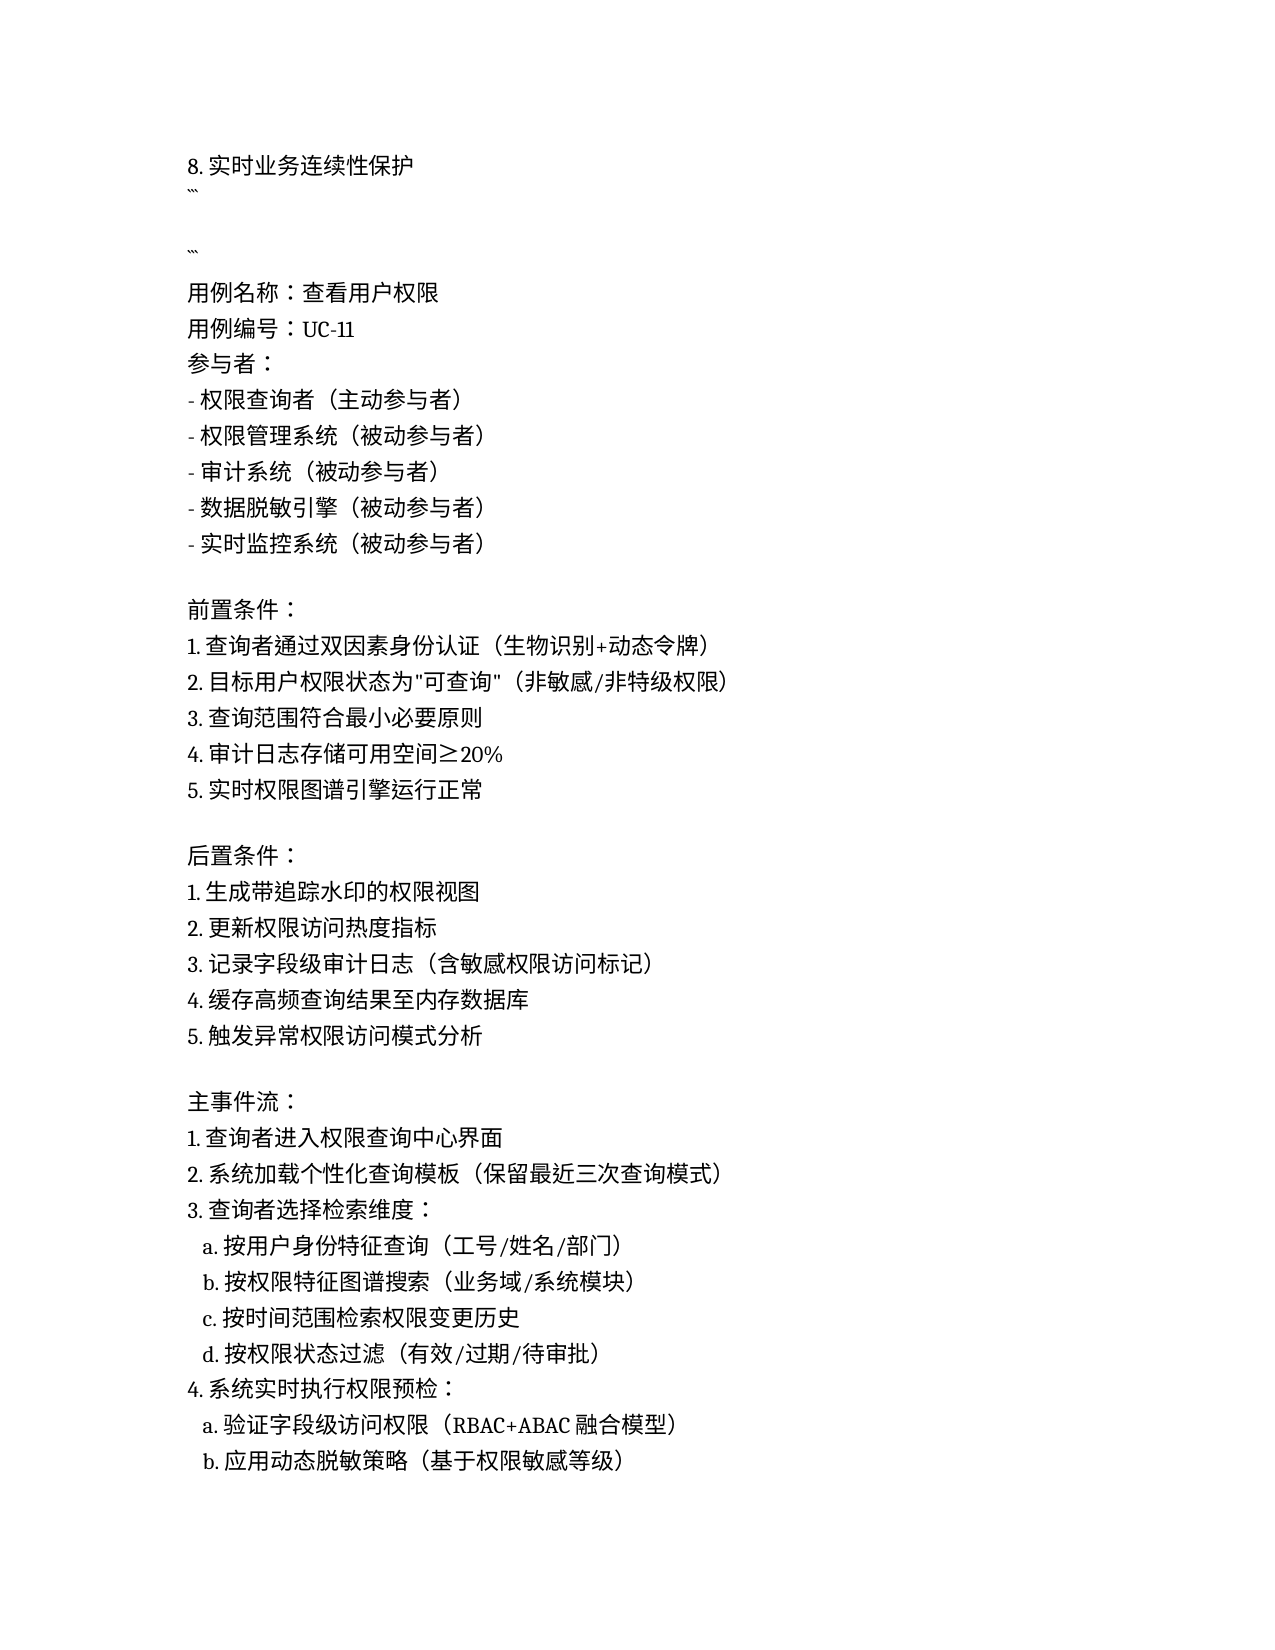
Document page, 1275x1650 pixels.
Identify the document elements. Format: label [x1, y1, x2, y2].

text [187, 150, 1087, 1477]
